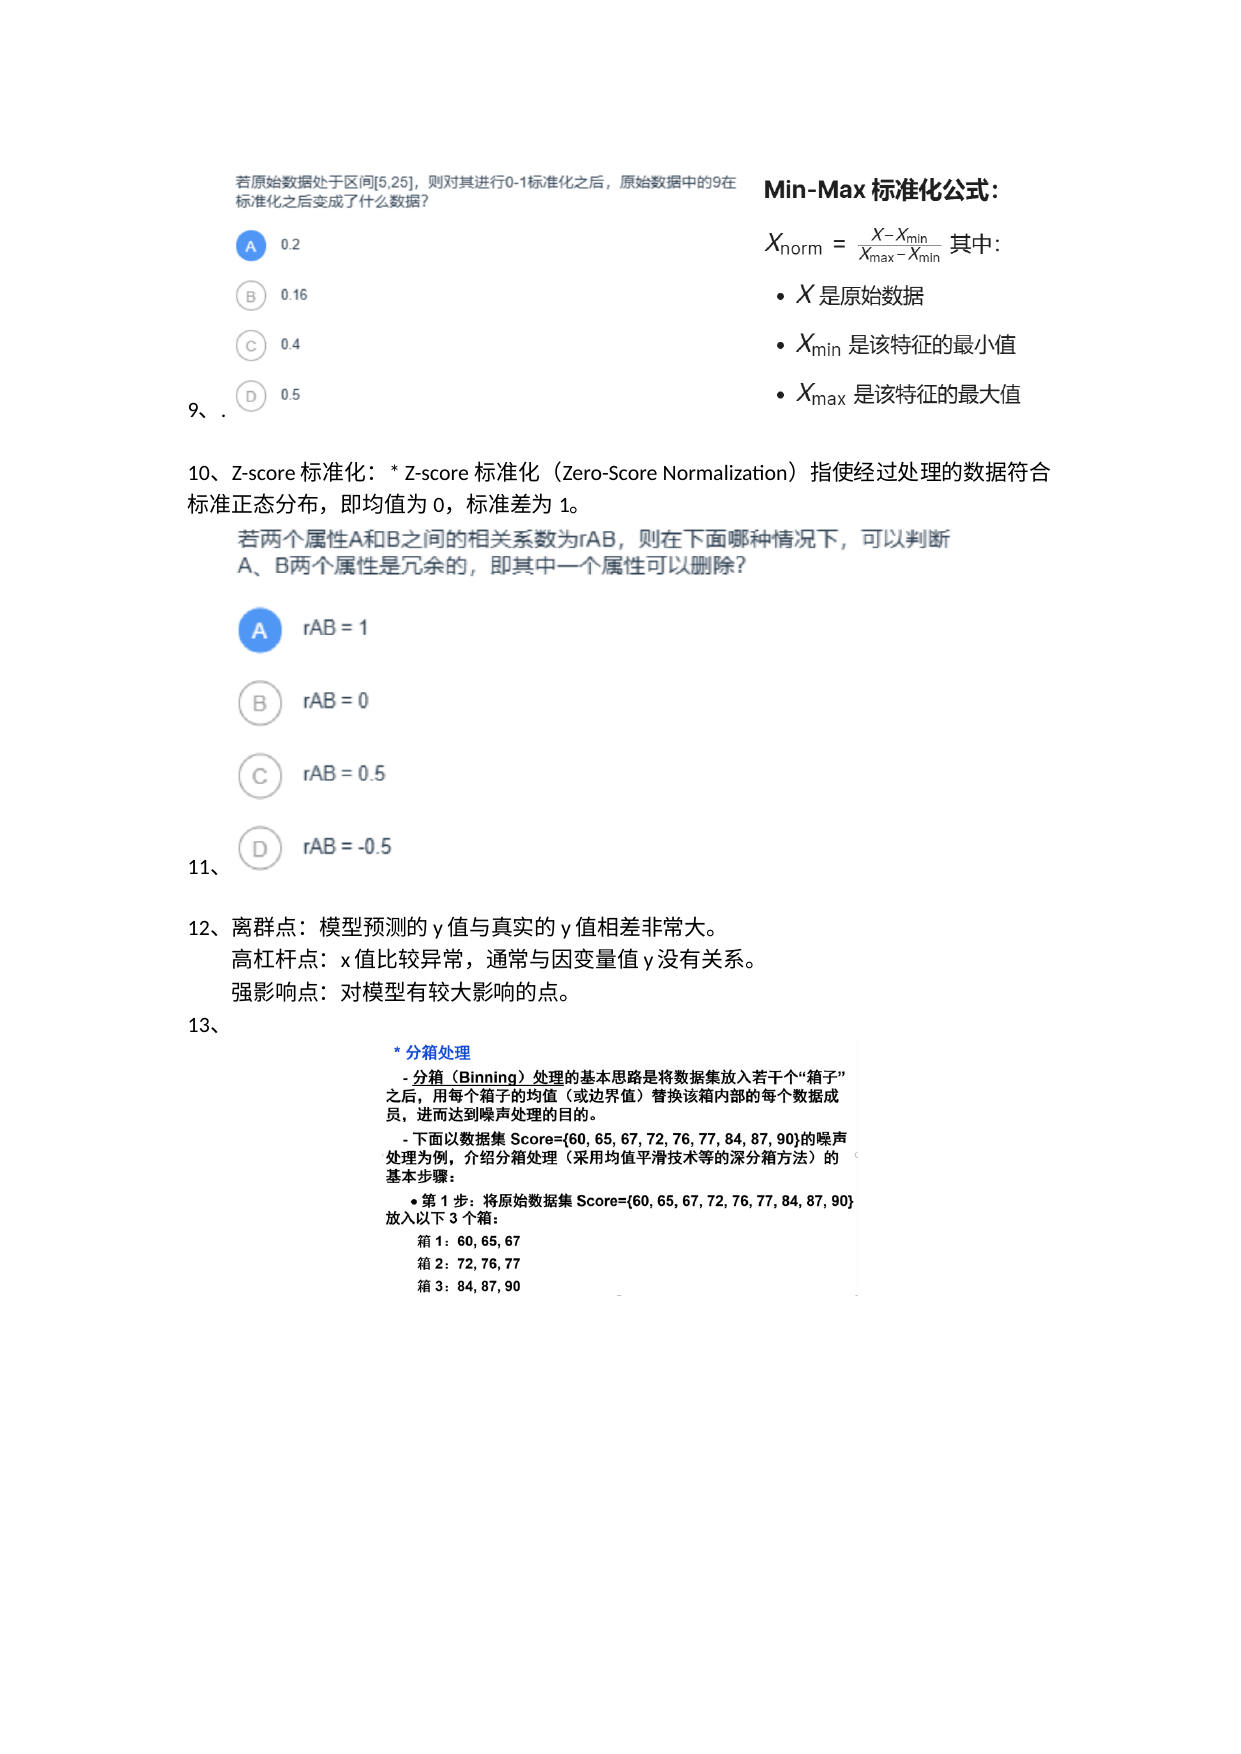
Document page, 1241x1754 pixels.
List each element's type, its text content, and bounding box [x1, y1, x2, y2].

picture [231, 519, 955, 875]
text 高杠杆点：x值比较异常，通常与因变量值y没有关系。 [187, 942, 1053, 974]
text 13、 [187, 1007, 1053, 1039]
picture [226, 162, 1043, 417]
picture [382, 1039, 858, 1296]
list Z-score 标准化：* Z-score 标准化（Zero-Score Normalization）指使经过处理的数据符合标准正态分布，即均值为 0，标准差为 1。 [187, 454, 1053, 519]
list 离群点：模型预测的y值与真实的y值相差非常大。 [187, 909, 1053, 942]
text 强影响点：对模型有较大影响的点。 [187, 974, 1053, 1007]
